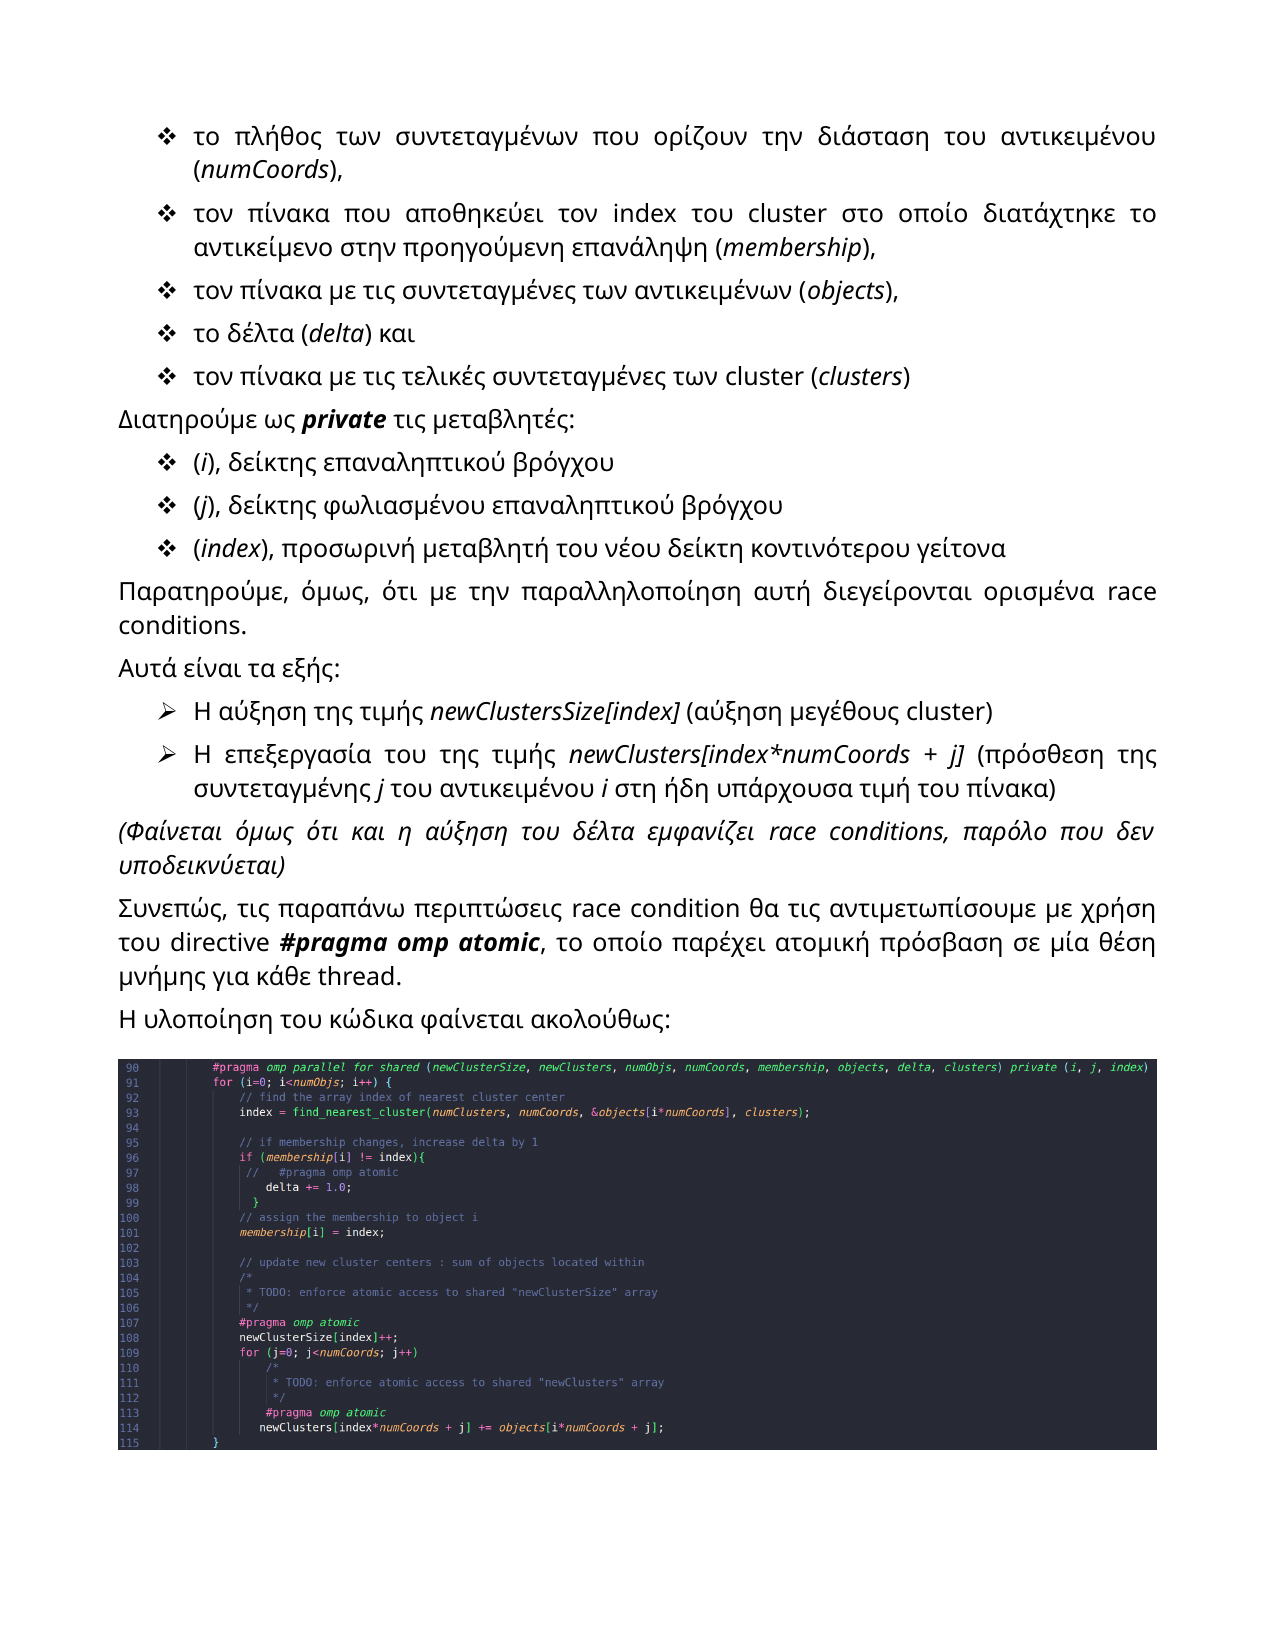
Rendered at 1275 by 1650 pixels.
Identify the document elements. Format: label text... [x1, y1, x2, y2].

picture [118, 1059, 1157, 1450]
list τον πίνακα που αποθηκεύει τον index του cluster στο οποίο διατάχτηκε το αντικείμενο στην προηγούμενη επανάληψη (membership), [156, 195, 1157, 263]
list το πλήθος των συντεταγμένων που ορίζουν την διάσταση του αντικειμένου (numCoords), [156, 118, 1157, 186]
list (j), δείκτης φωλιασμένου επαναληπτικού βρόγχου [156, 487, 1157, 521]
text Παρατηρούμε, όμως, ότι με την παραλληλοποίηση αυτή διεγείρονται ορισμένα race conditions. [118, 573, 1157, 642]
text (Φαίνεται όμως ότι και η αύξηση του δέλτα εμφανίζει race conditions, παρόλο που δεν υποδεικνύεται) [118, 814, 1157, 882]
text Η υλοποίηση του κώδικα φαίνεται ακολούθως: [118, 1002, 1157, 1036]
list τον πίνακα με τις συντεταγμένες των αντικειμένων (objects), [156, 272, 1157, 306]
list Η επεξεργασία του της τιμής newClusters[index*numCoords + j] (πρόσθεση της συντεταγμένης j του αντικειμένου i στη ήδη υπάρχουσα τιμή του πίνακα) [156, 737, 1157, 805]
list Η αύξηση της τιμής newClustersSize[index] (αύξηση μεγέθους cluster) [156, 693, 1157, 728]
list (i), δείκτης επαναληπτικού βρόγχου [156, 444, 1157, 478]
list (index), προσωρινή μεταβλητή του νέου δείκτη κοντινότερου γείτονα [156, 530, 1157, 564]
list το δέλτα (delta) και [156, 315, 1157, 349]
list τον πίνακα με τις τελικές συντεταγμένες των cluster (clusters) [156, 358, 1157, 392]
text Διατηρούμε ως private τις μεταβλητές: [118, 401, 1157, 435]
text Συνεπώς, τις παραπάνω περιπτώσεις race condition θα τις αντιμετωπίσουμε με χρήση του directive #pragma omp atomic, το οποίο παρέχει ατομική πρόσβαση σε μία θέση μνήμης για κάθε thread. [118, 891, 1157, 993]
text Αυτά είναι τα εξής: [118, 651, 1157, 684]
